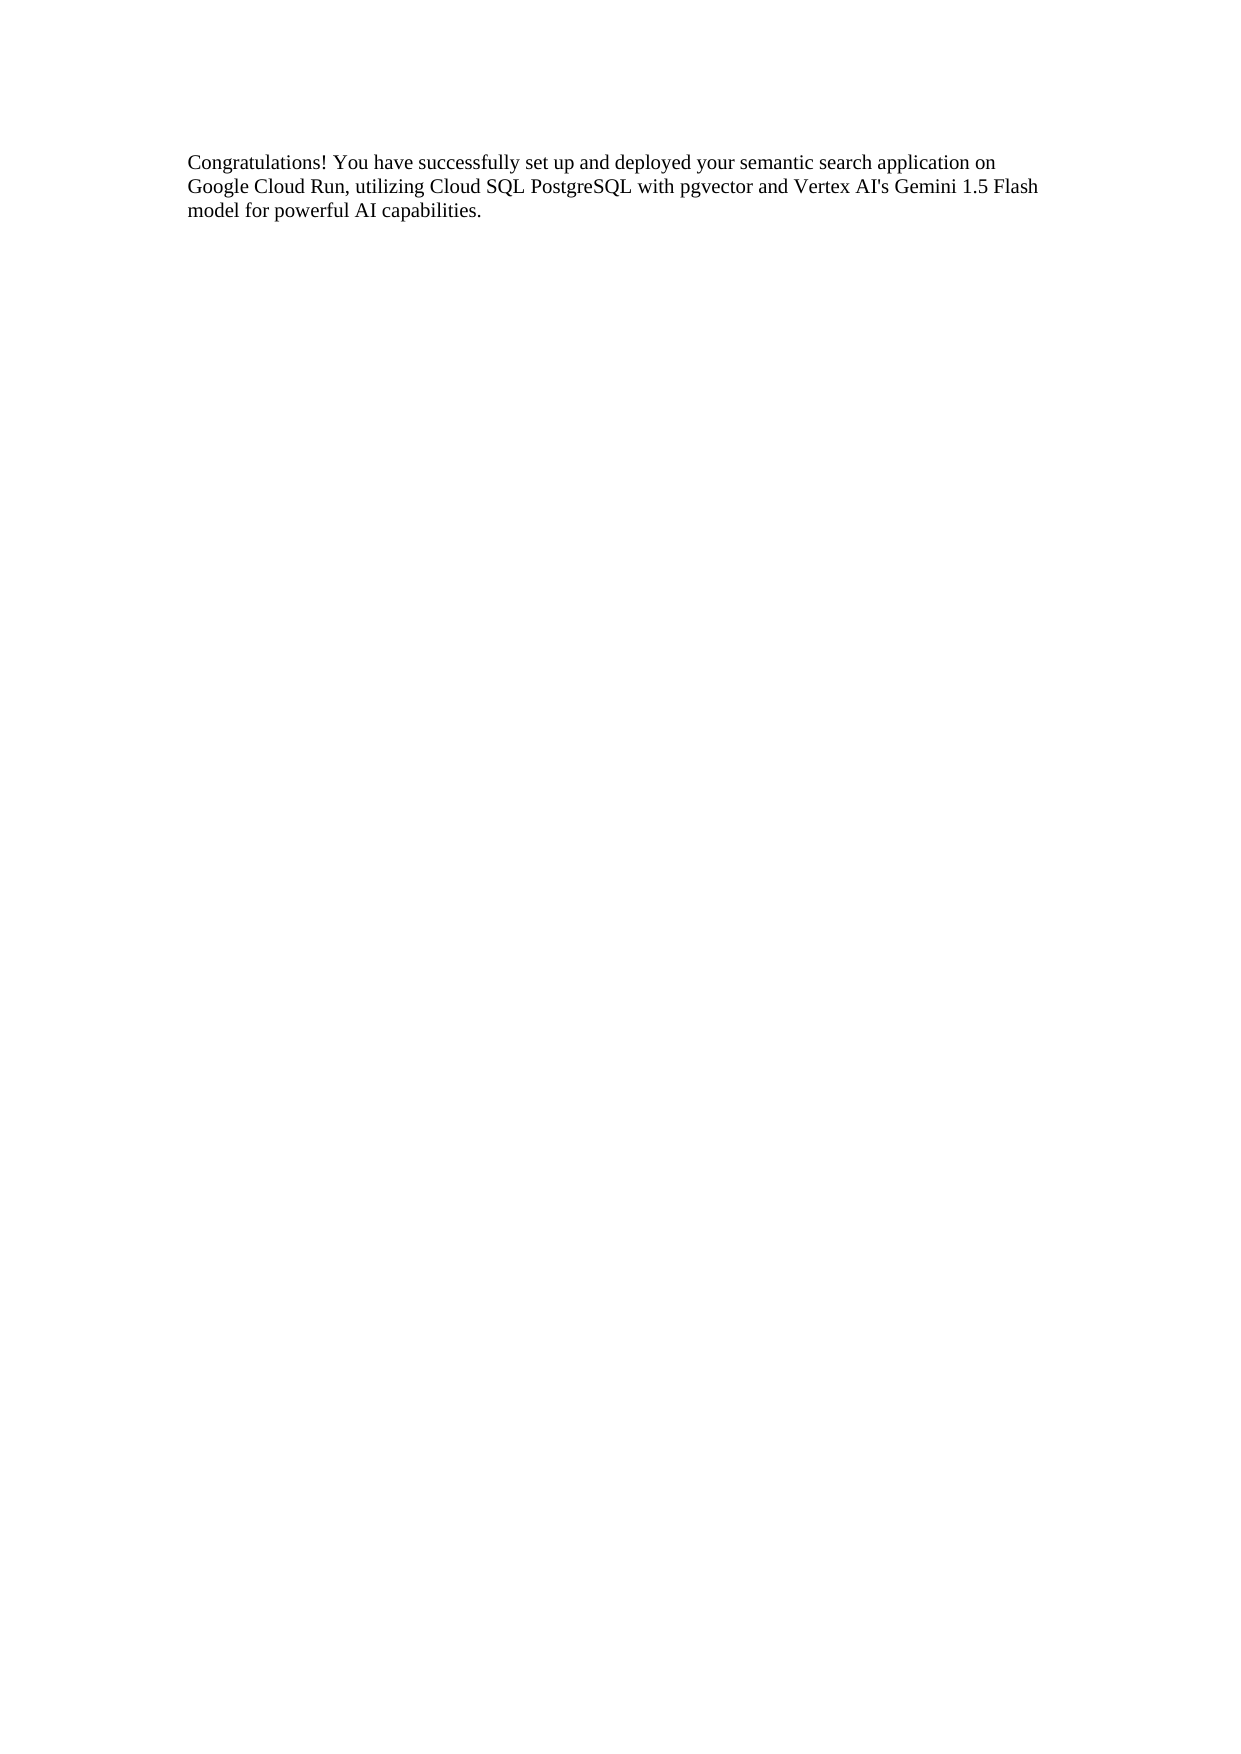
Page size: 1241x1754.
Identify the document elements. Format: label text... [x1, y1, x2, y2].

text Congratulations! You have successfully set up and deployed your semantic search application on Google Cloud Run, utilizing Cloud SQL PostgreSQL with pgvector and Vertex AI's Gemini 1.5 Flash model for powerful AI capabilities. [187, 150, 1053, 222]
